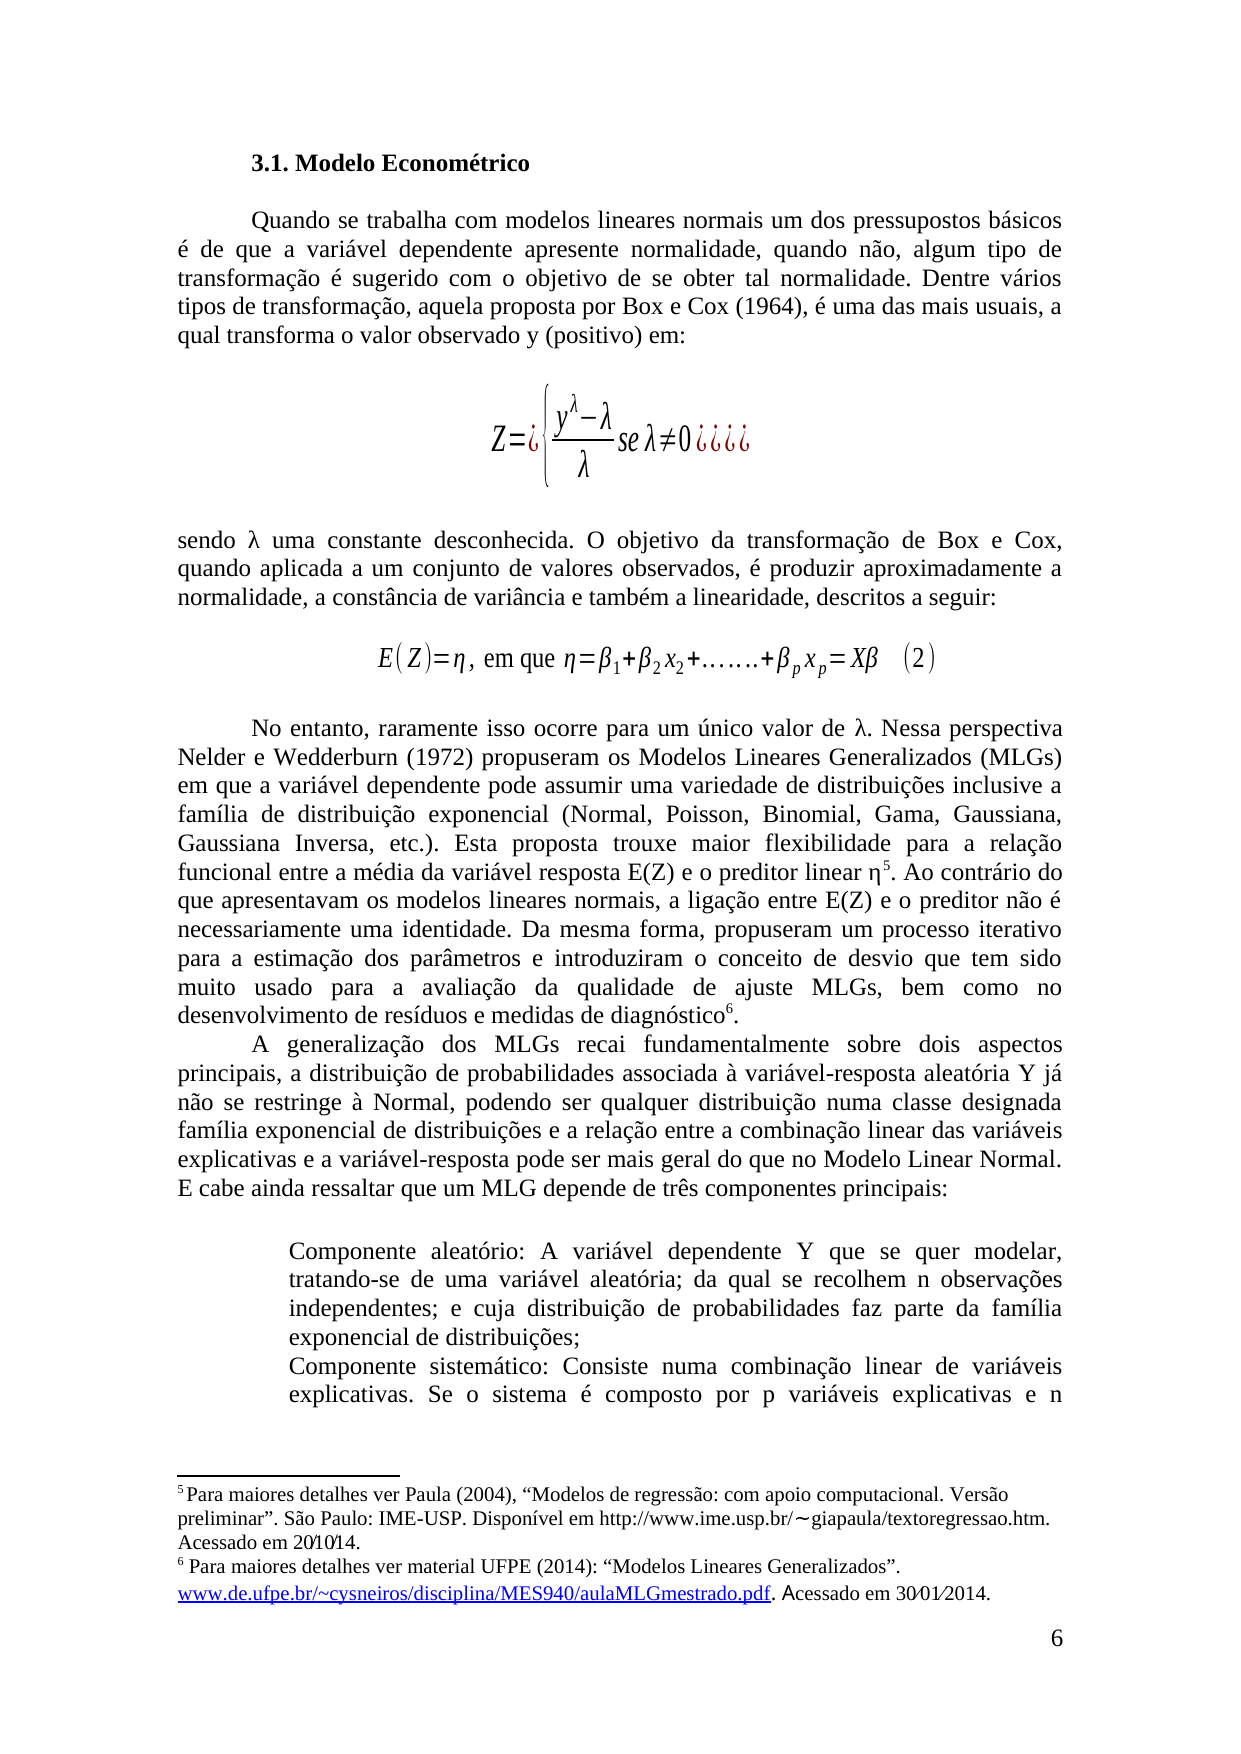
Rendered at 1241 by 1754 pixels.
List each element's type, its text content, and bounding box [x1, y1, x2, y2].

text No entanto, raramente isso ocorre para um único valor de λ. Nessa perspectiva Nelder e Wedderburn (1972) propuseram os Modelos Lineares Generalizados (MLGs) em que a variável dependente pode assumir uma variedade de distribuições inclusive a família de distribuição exponencial (Normal, Poisson, Binomial, Gama, Gaussiana, Gaussiana Inversa, etc.). Esta proposta trouxe maior flexibilidade para a relação funcional entre a média da variável resposta E(Z) e o preditor linear η. Ao contrário do que apresentavam os modelos lineares normais, a ligação entre E(Z) e o preditor não é necessariamente uma identidade. Da mesma forma, propuseram um processo iterativo para a estimação dos parâmetros e introduziram o conceito de desvio que tem sido muito usado para a avaliação da qualidade de ajuste MLGs, bem como no desenvolvimento de resíduos e medidas de diagnóstico. [177, 713, 1063, 1029]
text Quando se trabalha com modelos lineares normais um dos pressupostos básicos é de que a variável dependente apresente normalidade, quando não, algum tipo de transformação é sugerido com o objetivo de se obter tal normalidade. Dentre vários tipos de transformação, aquela proposta por Box e Cox (1964), é uma das mais usuais, a qual transforma o valor observado y (positivo) em: [177, 205, 1063, 349]
text Componente aleatório: A variável dependente Y que se quer modelar, tratando-se de uma variável aleatória; da qual se recolhem n observações independentes; e cuja distribuição de probabilidades faz parte da família exponencial de distribuições; [288, 1236, 1063, 1351]
text A generalização dos MLGs recai fundamentalmente sobre dois aspectos principais, a distribuição de probabilidades associada à variável-resposta aleatória Y já não se restringe à Normal, podendo ser qualquer distribuição numa classe designada família exponencial de distribuições e a relação entre a combinação linear das variáveis explicativas e a variável-resposta pode ser mais geral do que no Modelo Linear Normal. E cabe ainda ressaltar que um MLG depende de três componentes principais: [177, 1029, 1063, 1202]
text sendo λ uma constante desconhecida. O objetivo da transformação de Box e Cox, quando aplicada a um conjunto de valores observados, é produzir aproximadamente a normalidade, a constância de variância e também a linearidade, descritos a seguir: [177, 525, 1063, 611]
subtitle 3.1. Modelo Econométrico [177, 148, 1063, 176]
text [288, 1351, 1063, 1408]
